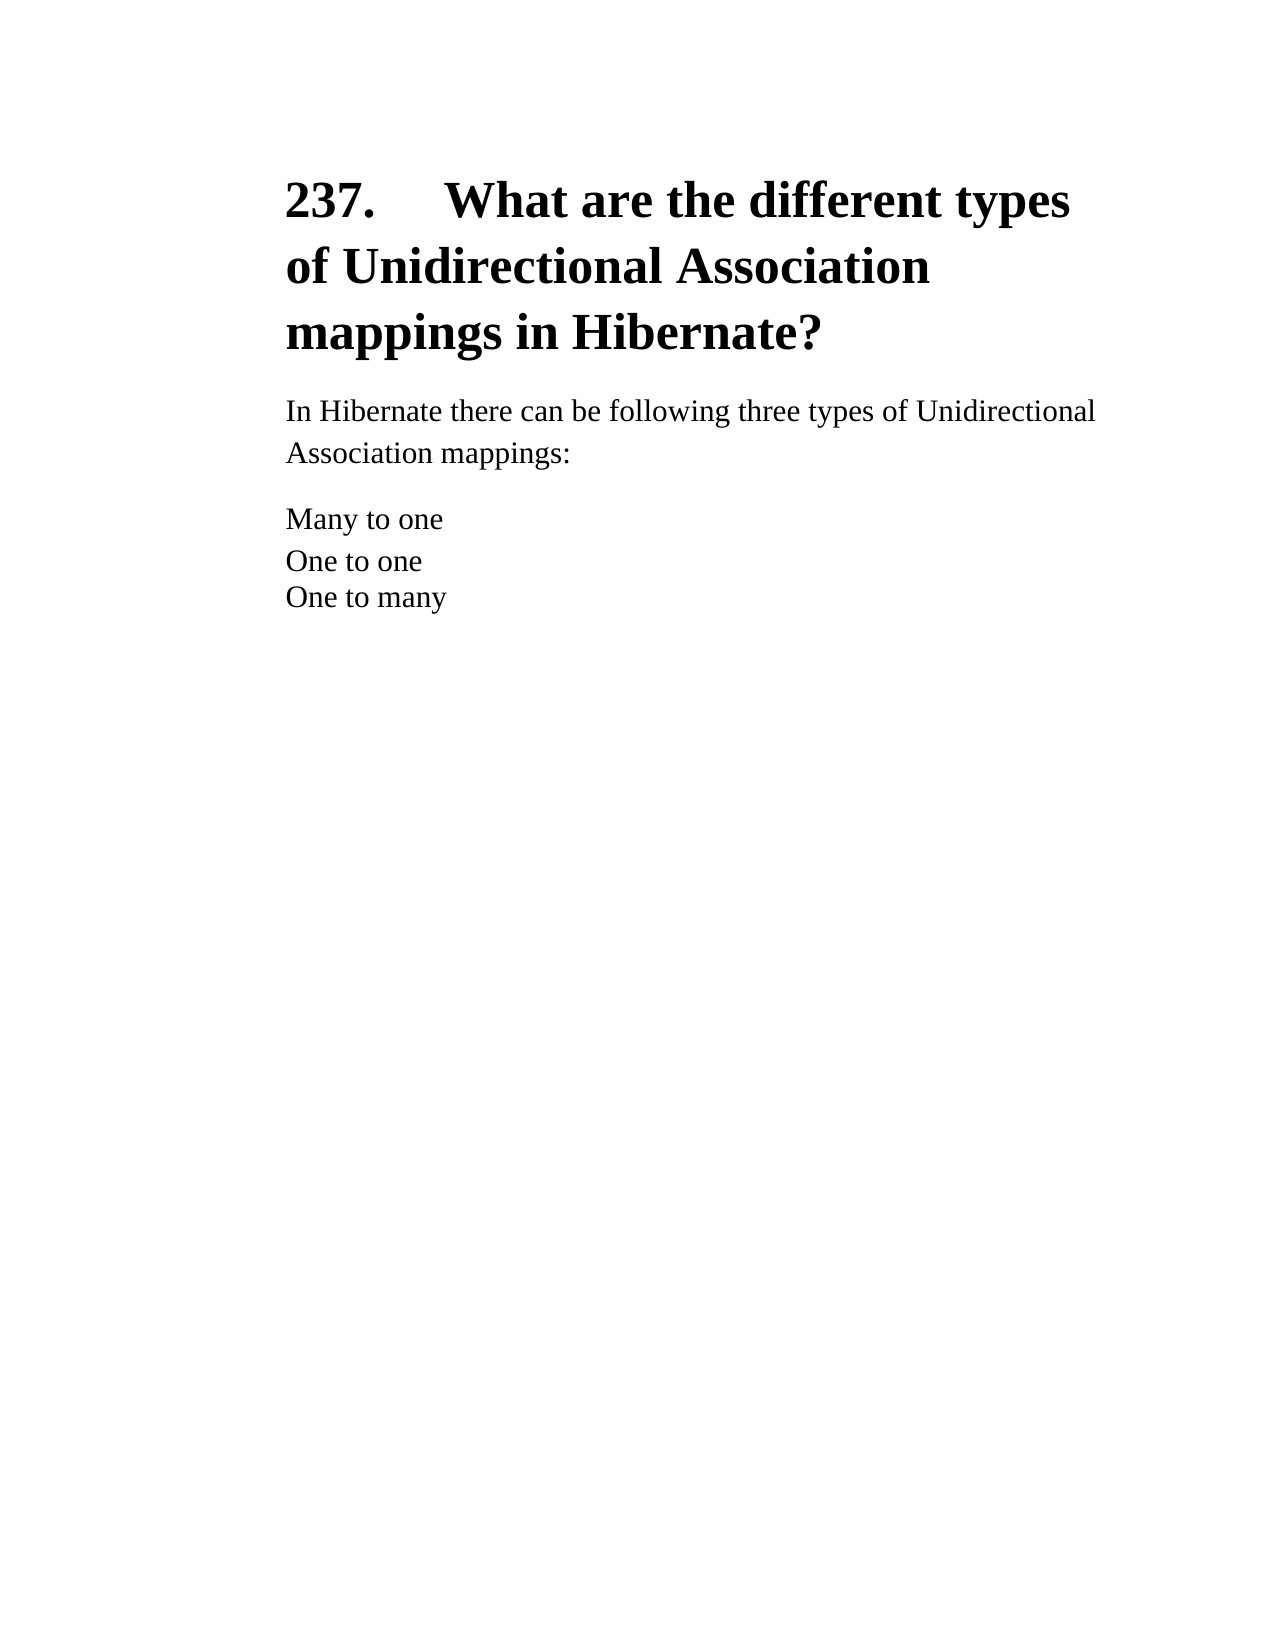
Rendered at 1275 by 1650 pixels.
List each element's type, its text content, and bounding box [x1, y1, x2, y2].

text Many to one [285, 500, 1125, 536]
text One to many [285, 578, 1125, 614]
list What are the different types of Unidirectional Association mappings in Hibernate? [284, 169, 1112, 361]
text One to one [285, 542, 1125, 578]
text In Hibernate there can be following three types of Unidirectional Association mappings: [285, 392, 1125, 470]
